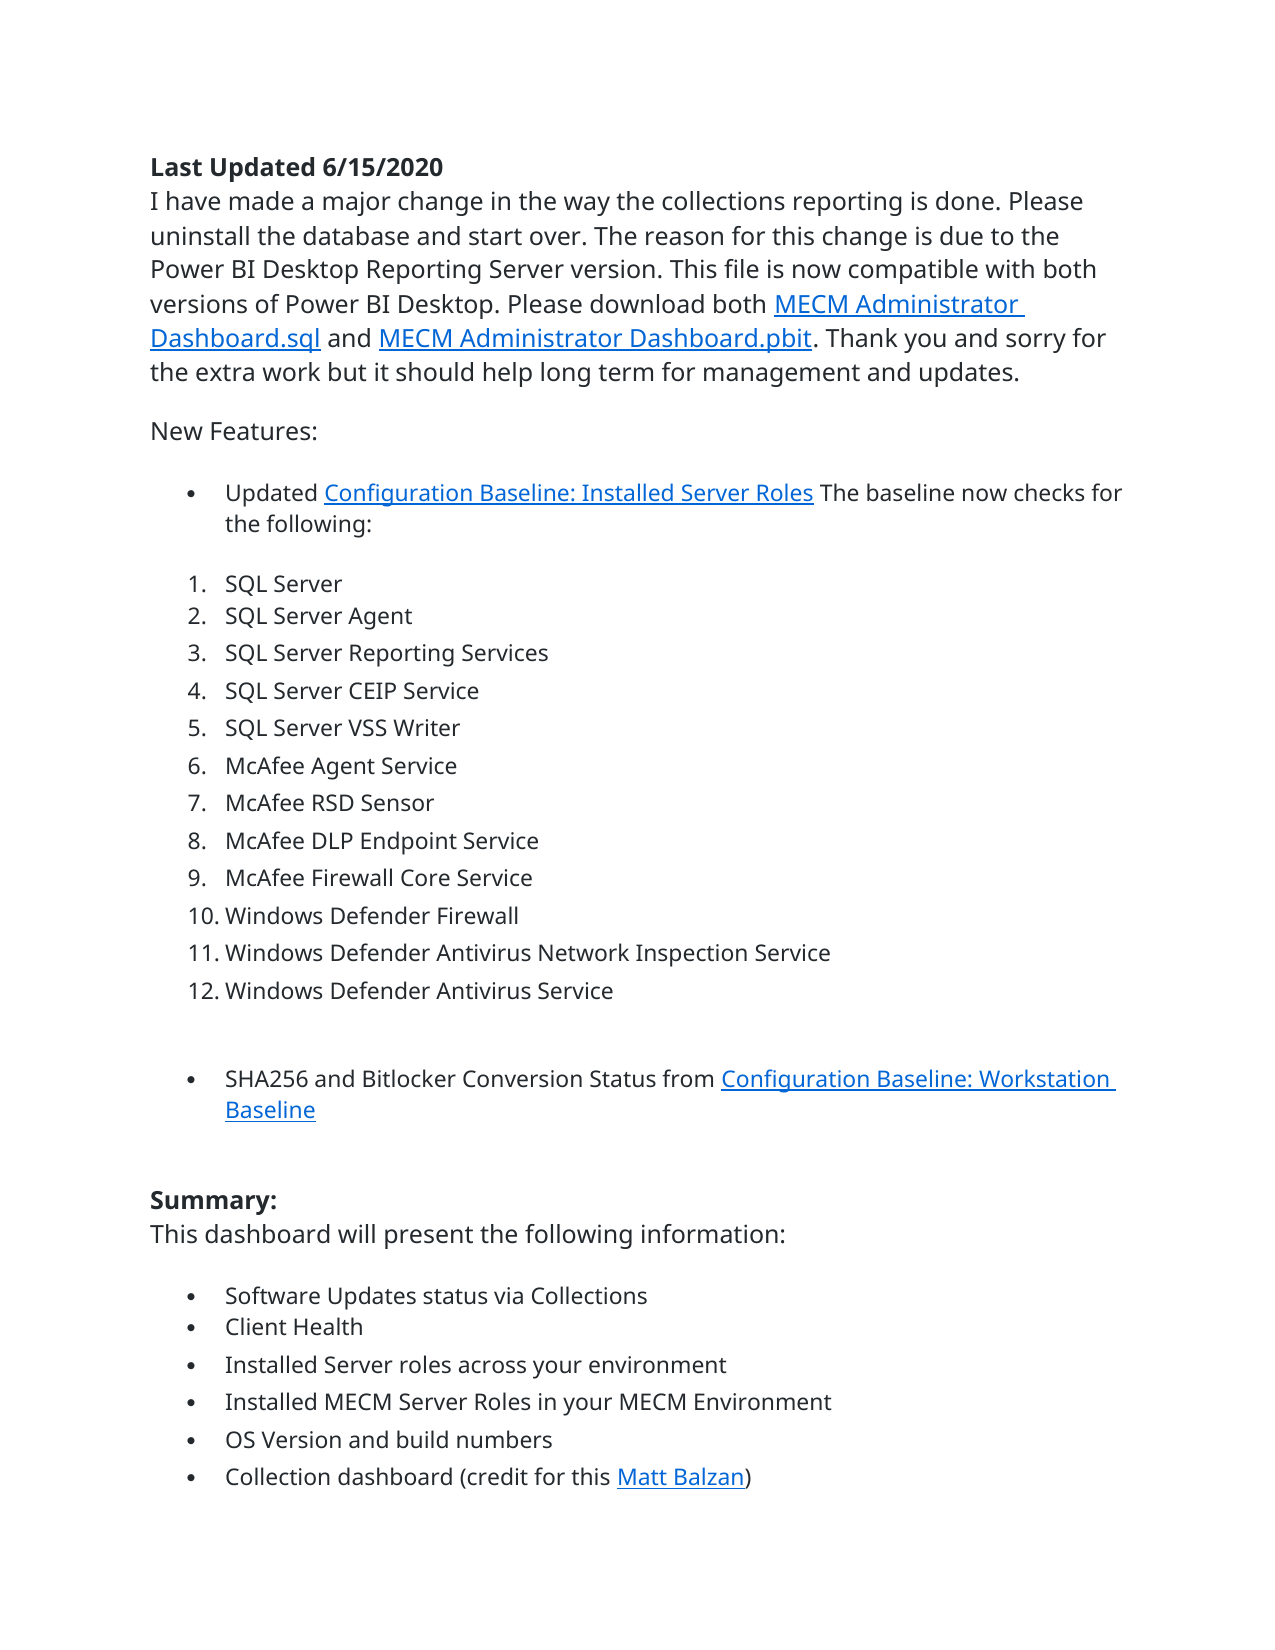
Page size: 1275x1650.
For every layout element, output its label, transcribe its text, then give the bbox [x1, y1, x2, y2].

list Windows Defender Antivirus Network Inspection Service [187, 937, 1125, 968]
list SQL Server Agent [187, 599, 1125, 631]
list SQL Server CEIP Service [187, 674, 1125, 706]
text New Features: [150, 413, 1125, 447]
list SHA256 and Bitlocker Conversion Status from Configuration Baseline: Workstation Baseline [187, 1063, 1125, 1153]
list Windows Defender Antivirus Service [187, 974, 1125, 1034]
list Client Health [187, 1311, 1125, 1342]
text Last Updated 6/15/2020 I have made a major change in the way the collections reporting is done. Please uninstall the database and start over. The reason for this change is due to the Power BI Desktop Reporting Server version. This file is now compatible with both versions of Power BI Desktop. Please download both MECM Administrator Dashboard.sql and MECM Administrator Dashboard.pbit. Thank you and sorry for the extra work but it should help long term for management and updates. [150, 150, 1125, 388]
list Installed Server roles across your environment [187, 1349, 1125, 1380]
list Software Updates status via Collections [187, 1280, 1125, 1311]
list SQL Server VSS Writer [187, 712, 1125, 743]
list OS Version and build numbers [187, 1424, 1125, 1455]
list SQL Server Reporting Services [187, 637, 1125, 668]
list Collection dashboard (credit for this Matt Balzan) [187, 1461, 1125, 1492]
list McAfee Agent Service [187, 749, 1125, 781]
list Windows Defender Firewall [187, 899, 1125, 931]
list McAfee Firewall Core Service [187, 862, 1125, 893]
list Updated Configuration Baseline: Installed Server Roles The baseline now checks for the following: [187, 477, 1125, 539]
text Summary: This dashboard will present the following information: [150, 1183, 1125, 1251]
list Installed MECM Server Roles in your MECM Environment [187, 1386, 1125, 1417]
list McAfee RSD Sensor [187, 787, 1125, 818]
list McAfee DLP Endpoint Service [187, 824, 1125, 856]
list SQL Server [187, 568, 1125, 599]
